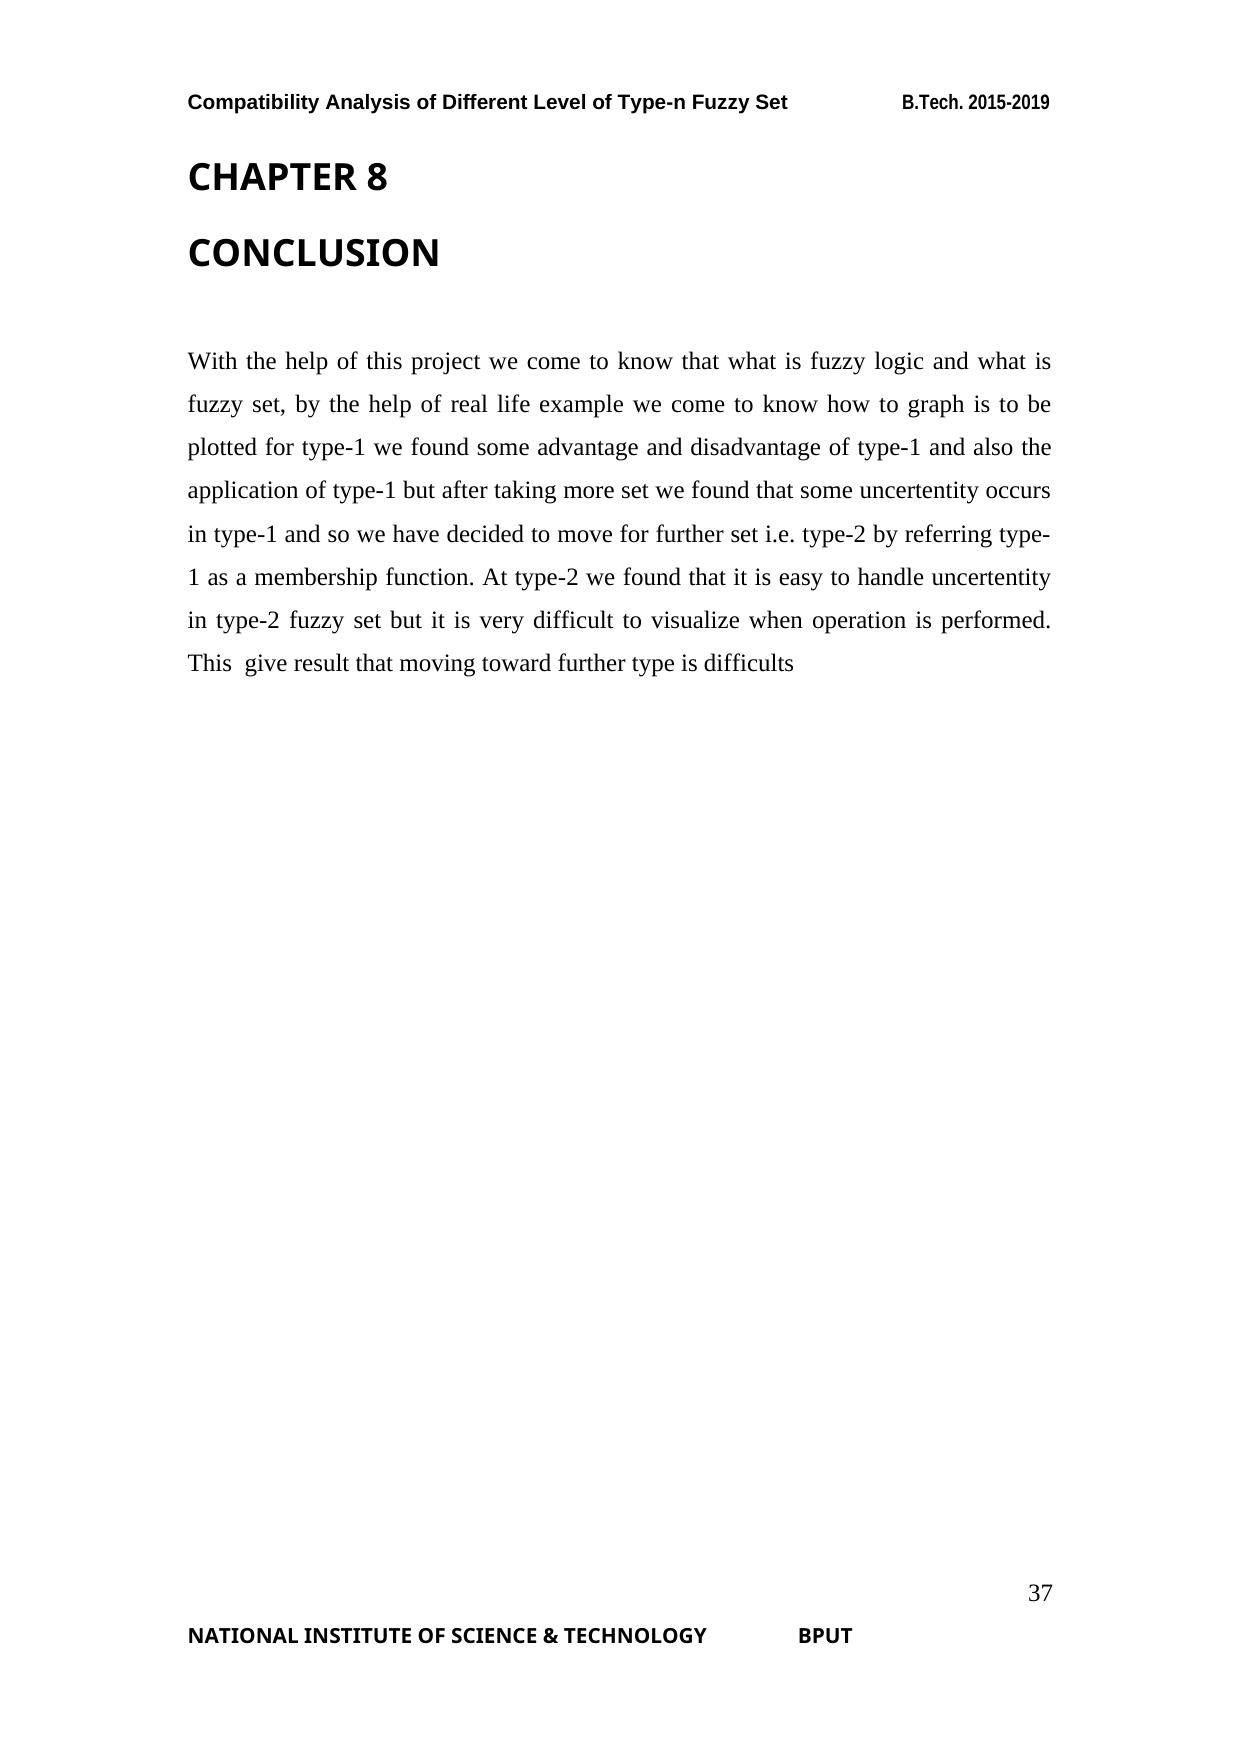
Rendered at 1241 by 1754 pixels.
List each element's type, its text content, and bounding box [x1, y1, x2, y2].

subtitle CHAPTER 8 [187, 150, 1053, 201]
subtitle CONCLUSION [187, 227, 1053, 278]
text With the help of this project we come to know that what is fuzzy logic and what is fuzzy set, by the help of real life example we come to know how to graph is to be plotted for type-1 we found some advantage and disadvantage of type-1 and also the application of type-1 but after taking more set we found that some uncertentity occurs in type-1 and so we have decided to move for further set i.e. type-2 by referring type-1 as a membership function. At type-2 we found that it is easy to handle uncertentity in type-2 fuzzy set but it is very difficult to visualize when operation is performed. This give result that moving toward further type is difficults [187, 346, 1053, 677]
